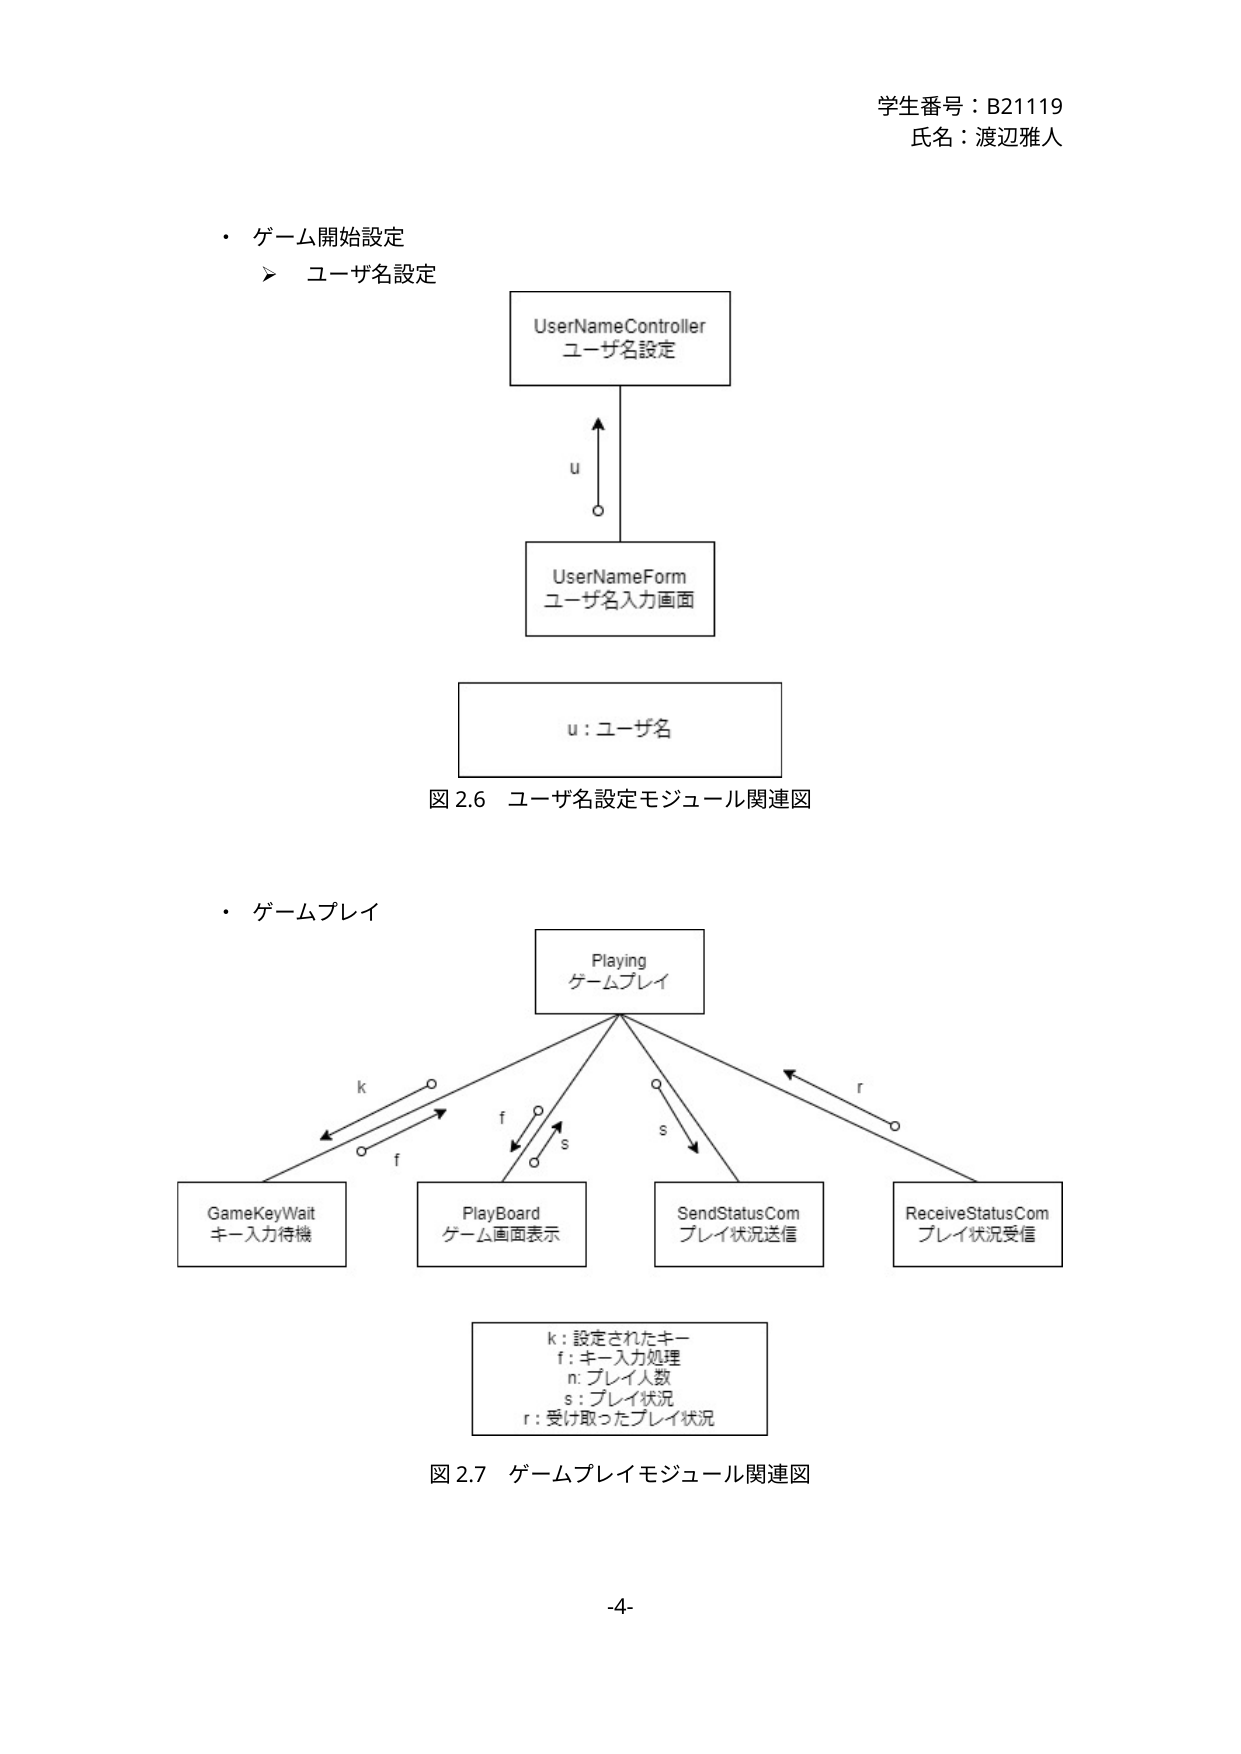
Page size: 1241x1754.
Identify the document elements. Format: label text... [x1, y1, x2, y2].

text 図2.6 ユーザ名設定モジュール関連図 [177, 779, 1063, 817]
text 図2.7 ゲームプレイモジュール関連図 [177, 1454, 1063, 1492]
picture [177, 929, 1063, 1436]
list ゲームプレイ [215, 892, 1063, 929]
list ユーザ名設定 [261, 254, 1063, 292]
picture [458, 291, 783, 778]
list ゲーム開始設定 [215, 217, 1063, 254]
